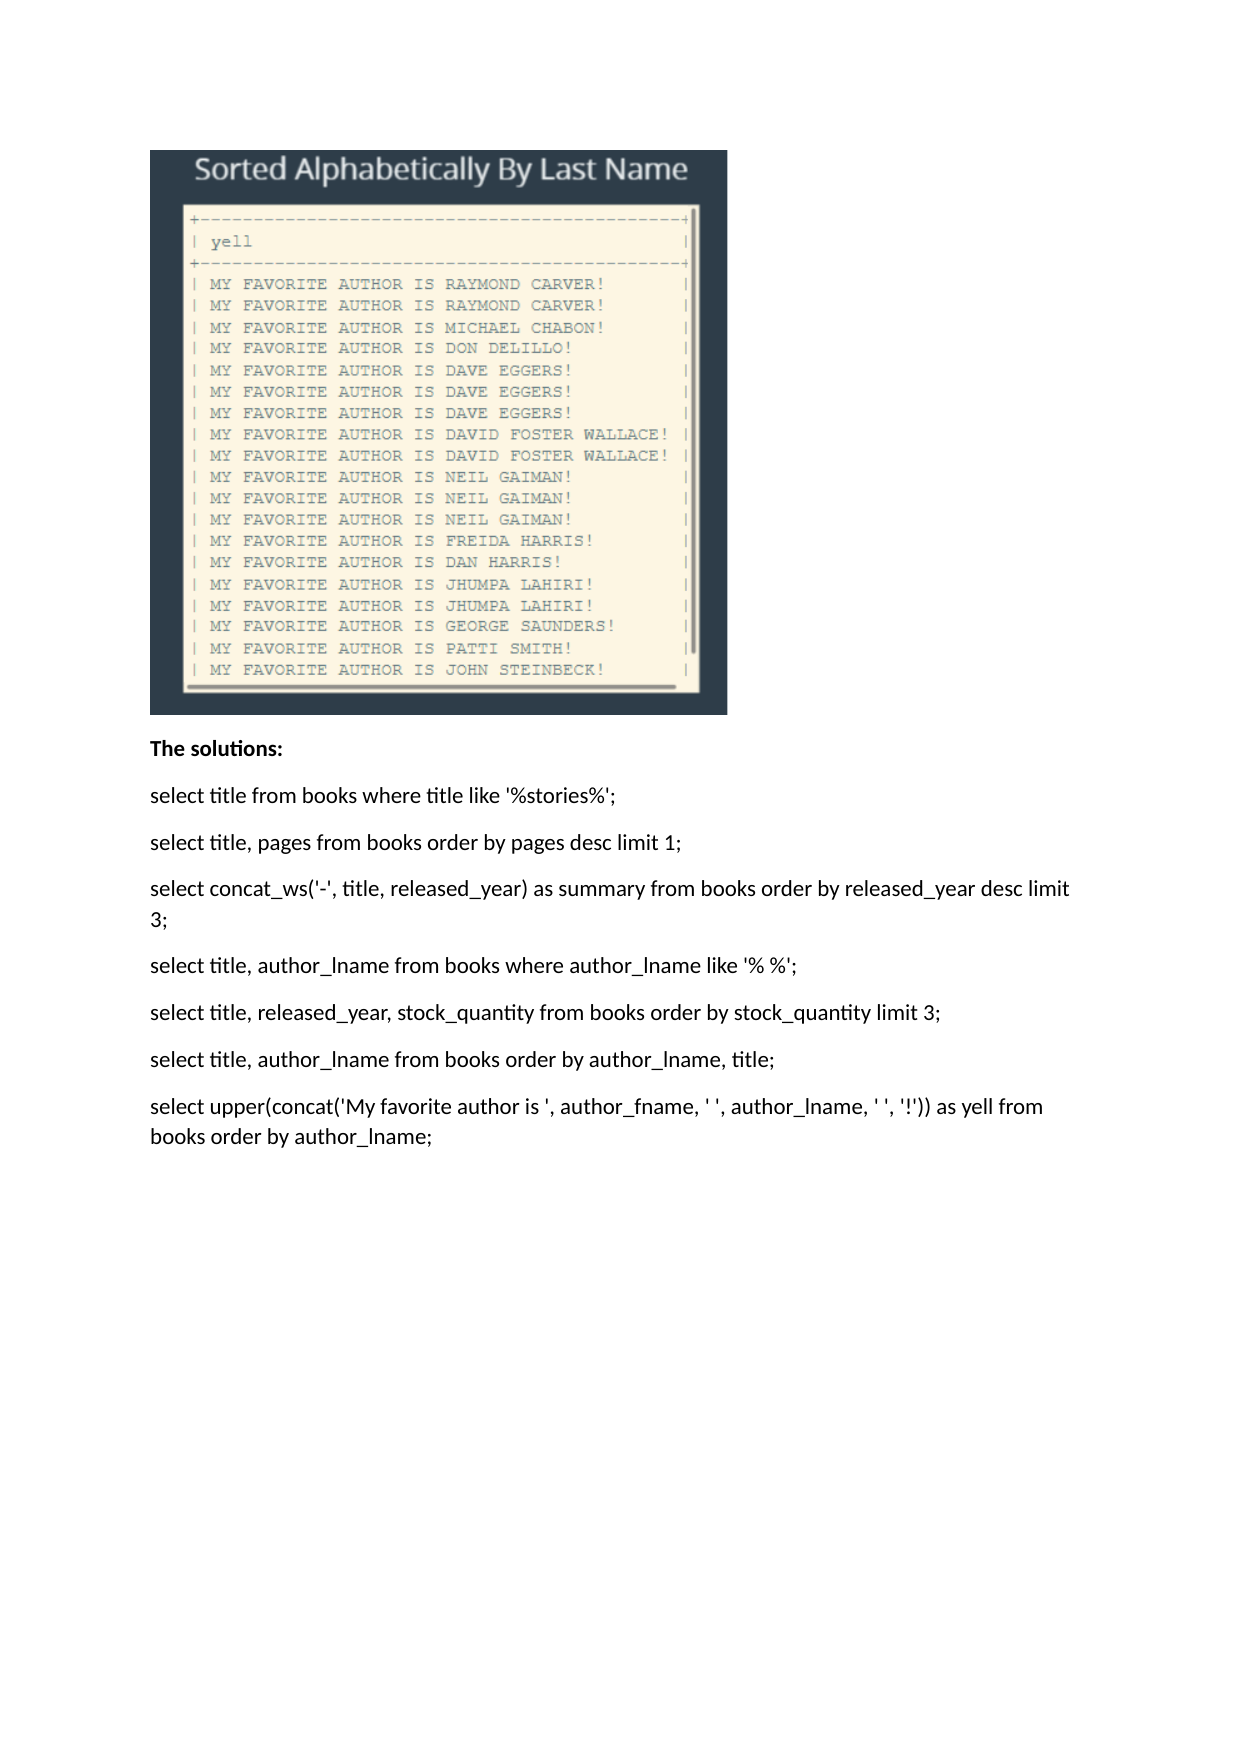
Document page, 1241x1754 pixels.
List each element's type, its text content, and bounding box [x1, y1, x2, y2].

text select title, released_year, stock_quantity from books order by stock_quantity limit 3; [150, 998, 1090, 1026]
text select title from books where title like '%stories%'; [150, 781, 1090, 809]
text select concat_ws('-', title, released_year) as summary from books order by released_year desc limit 3; [150, 874, 1090, 933]
text select upper(concat('My favorite author is ', author_fname, ' ', author_lname, ' ', '!')) as yell from books order by author_lname; [150, 1092, 1090, 1150]
text select title, pages from books order by pages desc limit 1; [150, 828, 1090, 856]
text select title, author_lname from books where author_lname like '% %'; [150, 952, 1090, 979]
text select title, author_lname from books order by author_lname, title; [150, 1045, 1090, 1073]
text The solutions: [150, 734, 1090, 762]
picture [150, 150, 728, 715]
